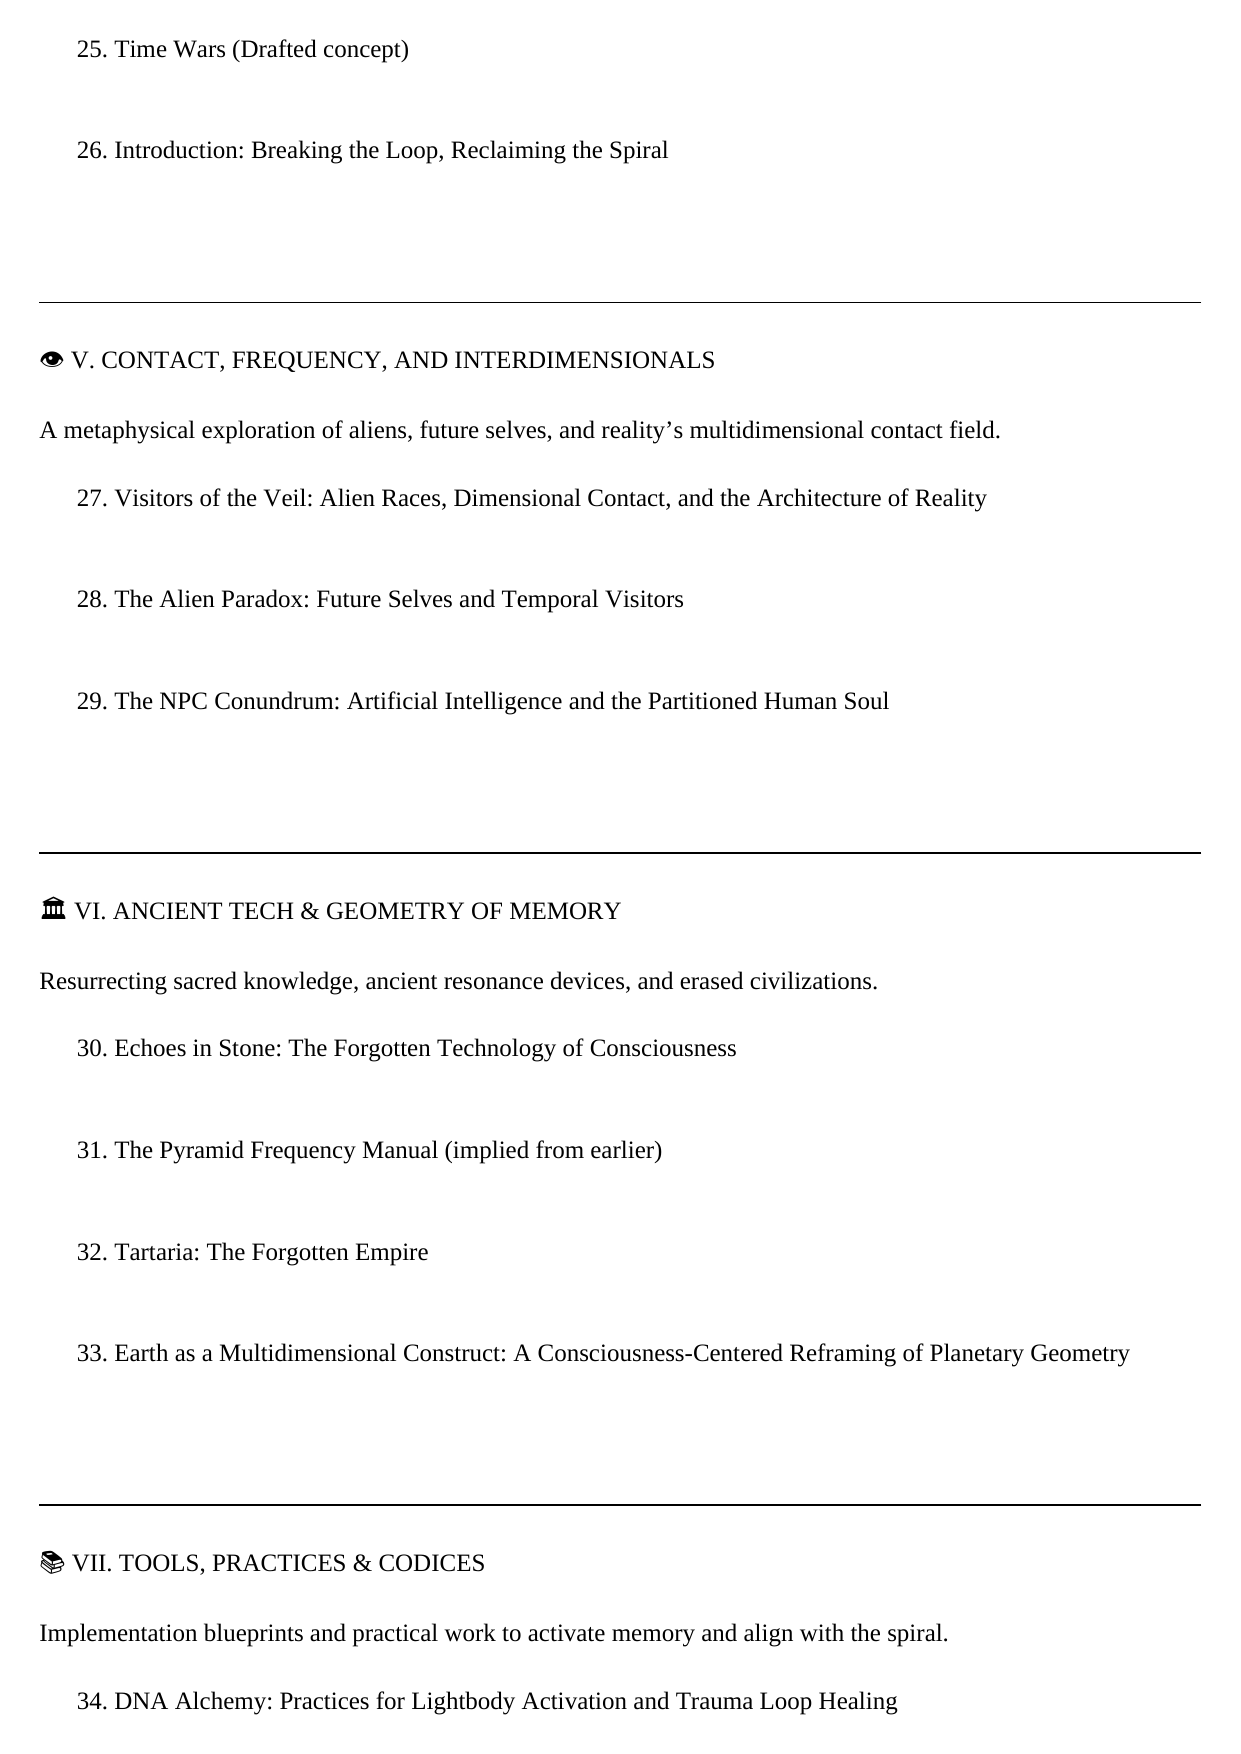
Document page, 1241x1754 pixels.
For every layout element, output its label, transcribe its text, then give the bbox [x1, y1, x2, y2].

list The Pyramid Frequency Manual (implied from earlier) [77, 1135, 1201, 1164]
list The NPC Conundrum: Artificial Intelligence and the Partitioned Human Soul [77, 686, 1201, 715]
text Resurrecting sacred knowledge, ancient resonance devices, and erased civilizations. [39, 966, 1201, 994]
list Earth as a Multidimensional Construct: A Consciousness-Centered Reframing of Planetary Geometry [77, 1338, 1201, 1367]
list DNA Alchemy: Practices for Lightbody Activation and Trauma Loop Healing [77, 1686, 1201, 1714]
text ️ VI. ANCIENT TECH & GEOMETRY OF MEMORY [39, 893, 1201, 927]
list Time Wars (Drafted concept) [77, 34, 1201, 63]
list Introduction: Breaking the Loop, Reclaiming the Spiral [77, 135, 1201, 164]
text VII. TOOLS, PRACTICES & CODICES [39, 1545, 1201, 1579]
list Visitors of the Veil: Alien Races, Dimensional Contact, and the Architecture of Reality [77, 483, 1201, 512]
list Tartaria: The Forgotten Empire [77, 1237, 1201, 1265]
text ️ V. CONTACT, FREQUENCY, AND INTERDIMENSIONALS [39, 342, 1201, 376]
text Implementation blueprints and practical work to activate memory and align with the spiral. [39, 1618, 1201, 1647]
text A metaphysical exploration of aliens, future selves, and reality’s multidimensional contact field. [39, 415, 1201, 444]
list The Alien Paradox: Future Selves and Temporal Visitors [77, 584, 1201, 613]
list Echoes in Stone: The Forgotten Technology of Consciousness [77, 1033, 1201, 1062]
